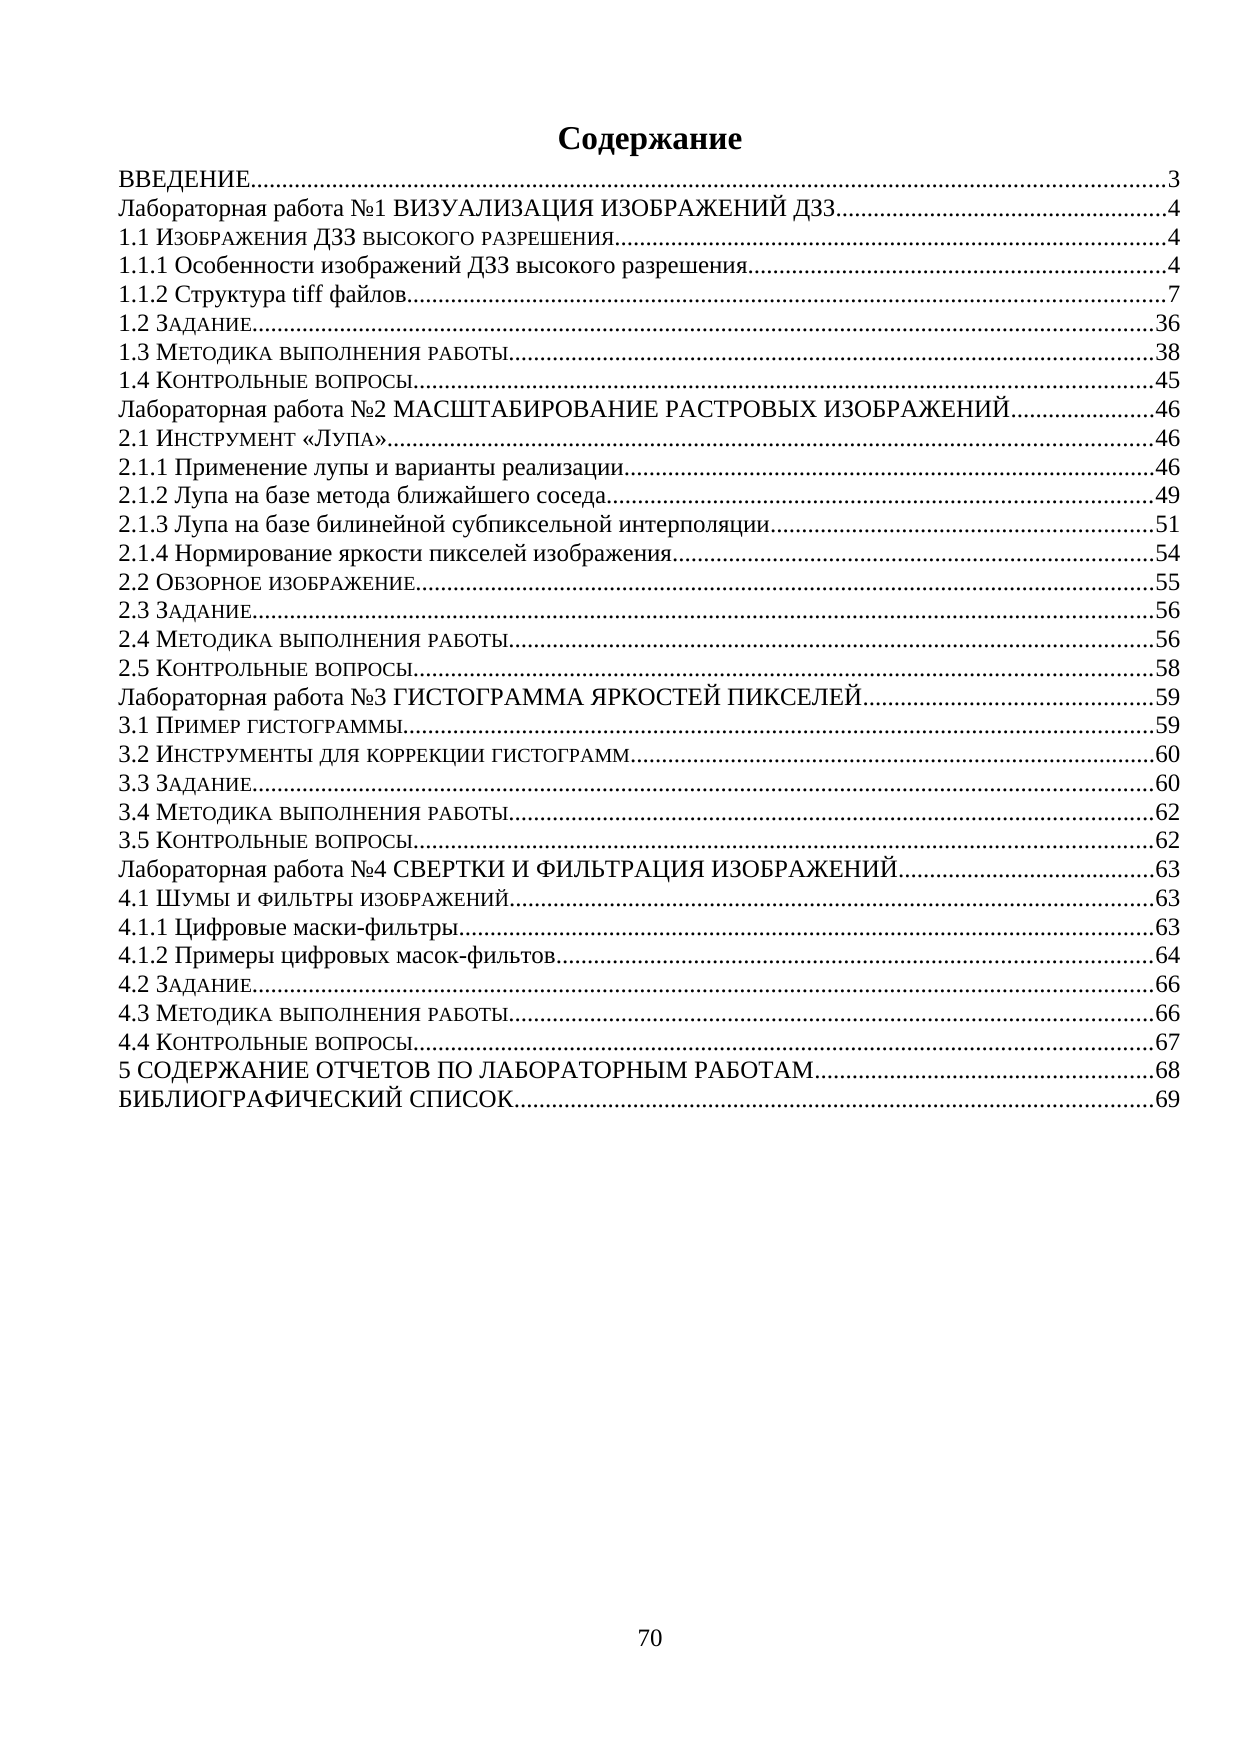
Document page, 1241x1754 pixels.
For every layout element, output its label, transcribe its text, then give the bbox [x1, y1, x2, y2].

text Введение 3 [118, 164, 1181, 193]
text 2.1 Инструмент «Лупа» 46 [118, 423, 1181, 452]
text 1.1.1 Особенности изображений ДЗЗ высокого разрешения 4 [118, 250, 1181, 279]
text 2.1.1 Применение лупы и варианты реализации 46 [118, 452, 1181, 480]
text 1.2 Задание 36 [118, 308, 1181, 337]
text 3.3 Задание 60 [118, 768, 1181, 797]
text 5 Содержание отчетов по лабораторным работам 68 [118, 1055, 1181, 1084]
text 2.5 Контрольные вопросы 58 [118, 653, 1181, 682]
text 4.4 Контрольные вопросы 67 [118, 1027, 1181, 1055]
text Библиографический Список 69 [118, 1084, 1181, 1113]
text 4.1.1 Цифровые маски-фильтры 63 [118, 912, 1181, 940]
text 1.3 Методика выполнения работы 38 [118, 337, 1181, 365]
text 4.2 Задание 66 [118, 969, 1181, 998]
text 2.1.4 Нормирование яркости пикселей изображения 54 [118, 538, 1181, 567]
text 1.1 Изображения ДЗЗ высокого разрешения 4 [118, 222, 1181, 250]
text 2.1.3 Лупа на базе билинейной субпиксельной интерполяции 51 [118, 509, 1181, 538]
text 1.4 Контрольные вопросы 45 [118, 365, 1181, 394]
text Лабораторная работа №3 Гистограмма яркостей пикселей 59 [118, 682, 1181, 710]
text 4.1 Шумы и фильтры изображений 63 [118, 883, 1181, 912]
text 1.1.2 Структура tiff файлов 7 [118, 279, 1181, 308]
text 3.2 Инструменты для коррекции гистограмм 60 [118, 739, 1181, 768]
text 3.4 Методика выполнения работы 62 [118, 797, 1181, 825]
text Лабораторная работа №1 Визуализация изображений ДЗЗ 4 [118, 193, 1181, 222]
text 2.3 Задание 56 [118, 595, 1181, 624]
text 2.1.2 Лупа на базе метода ближайшего соседа 49 [118, 480, 1181, 509]
text Содержание [118, 118, 1181, 156]
text 2.2 Обзорное изображение 55 [118, 567, 1181, 595]
text 4.1.2 Примеры цифровых масок-фильтов 64 [118, 940, 1181, 969]
text Лабораторная работа №4 Свертки и фильтрация изображений 63 [118, 854, 1181, 883]
text 2.4 Методика выполнения работы 56 [118, 624, 1181, 653]
text 4.3 Методика выполнения работы 66 [118, 998, 1181, 1027]
text 3.1 Пример гистограммы 59 [118, 710, 1181, 739]
text 3.5 Контрольные вопросы 62 [118, 825, 1181, 854]
text Лабораторная работа №2 Масштабирование растровых изображений 46 [118, 394, 1181, 423]
